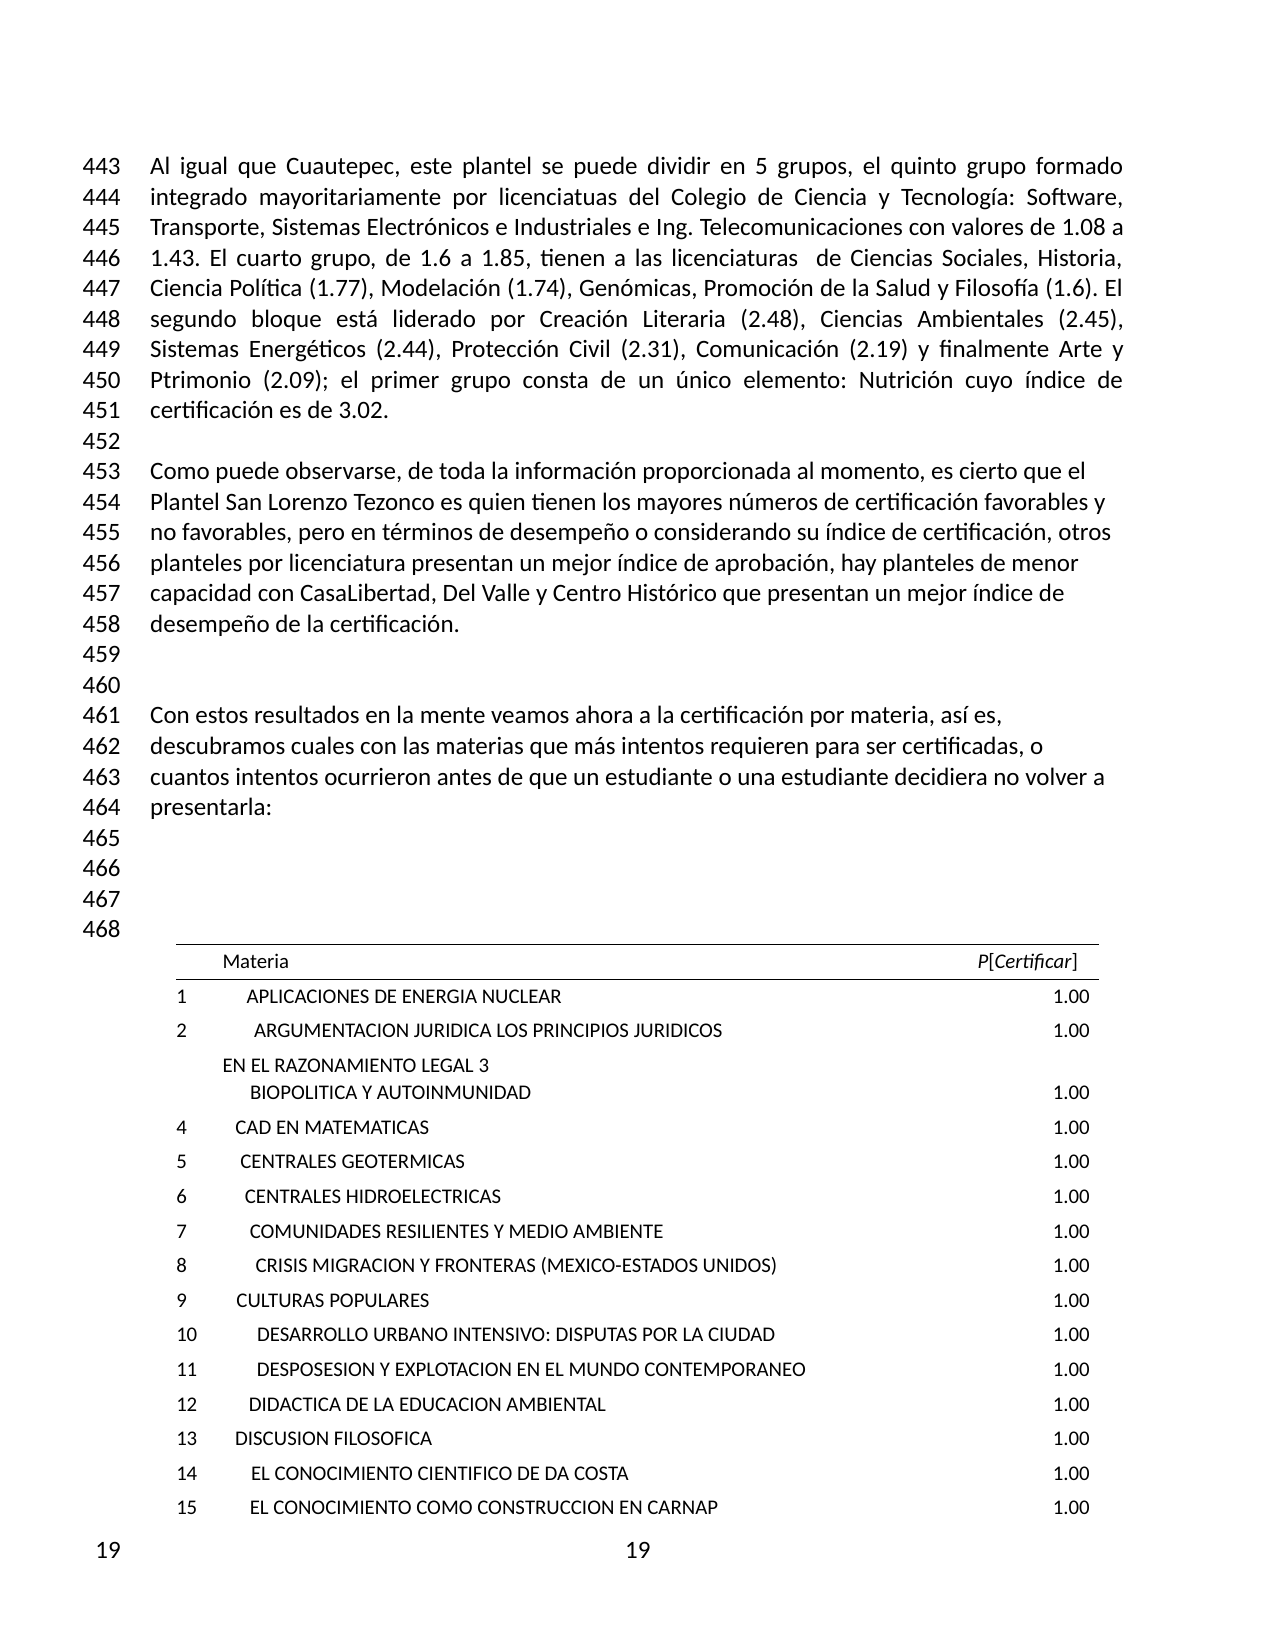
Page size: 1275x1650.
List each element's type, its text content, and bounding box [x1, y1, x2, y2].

table_cell EN EL RAZONAMIENTO LEGAL 3 BIOPOLITICA Y AUTOINMUNIDAD [176, 1049, 977, 1111]
table_cell 1.00 [977, 1014, 1099, 1049]
table_cell 1.00 [977, 1318, 1099, 1353]
table_cell 6 CENTRALES HIDROELECTRICAS [176, 1180, 977, 1214]
table_cell 15 EL CONOCIMIENTO COMO CONSTRUCCION EN CARNAP [176, 1491, 977, 1526]
table_cell 1.00 [977, 1491, 1099, 1526]
table_cell 1.00 [977, 1214, 1099, 1249]
table_cell 13 DISCUSION FILOSOFICA [176, 1422, 977, 1456]
table_cell 2 ARGUMENTACION JURIDICA LOS PRINCIPIOS JURIDICOS [176, 1014, 977, 1049]
table_header P[Certificar] [977, 945, 1099, 979]
table_cell 1 APLICACIONES DE ENERGIA NUCLEAR [176, 980, 977, 1014]
table_cell 12 DIDACTICA DE LA EDUCACION AMBIENTAL [176, 1387, 977, 1422]
table_cell 1.00 [977, 1422, 1099, 1456]
table_cell 14 EL CONOCIMIENTO CIENTIFICO DE DA COSTA [176, 1456, 977, 1491]
table_cell 5 CENTRALES GEOTERMICAS [176, 1145, 977, 1180]
table_cell 8 CRISIS MIGRACION Y FRONTERAS (MEXICO-ESTADOS UNIDOS) [176, 1249, 977, 1283]
table_cell 10 DESARROLLO URBANO INTENSIVO: DISPUTAS POR LA CIUDAD [176, 1318, 977, 1353]
table_header Materia [176, 945, 977, 979]
text Al igual que Cuautepec, este plantel se puede dividir en 5 grupos, el quinto grupo formado integrado mayoritariamente por licenciatuas del Colegio de Ciencia y Tecnología: Software, Transporte, Sistemas Electrónicos e Industriales e Ing. Telecomunicaciones con valores de 1.08 a 1.43. El cuarto grupo, de 1.6 a 1.85, tienen a las licenciaturas de Ciencias Sociales, Historia, Ciencia Política (1.77), Modelación (1.74), Genómicas, Promoción de la Salud y Filosofía (1.6). El segundo bloque está liderado por Creación Literaria (2.48), Ciencias Ambientales (2.45), Sistemas Energéticos (2.44), Protección Civil (2.31), Comunicación (2.19) y finalmente Arte y Ptrimonio (2.09); el primer grupo consta de un único elemento: Nutrición cuyo índice de certificación es de 3.02. [150, 150, 1125, 425]
table_cell 11 DESPOSESION Y EXPLOTACION EN EL MUNDO CONTEMPORANEO [176, 1353, 977, 1387]
table_cell 1.00 [977, 1353, 1099, 1387]
text Como puede observarse, de toda la información proporcionada al momento, es cierto que el Plantel San Lorenzo Tezonco es quien tienen los mayores números de certificación favorables y no favorables, pero en términos de desempeño o considerando su índice de certificación, otros planteles por licenciatura presentan un mejor índice de aprobación, hay planteles de menor capacidad con CasaLibertad, Del Valle y Centro Histórico que presentan un mejor índice de desempeño de la certificación. [150, 456, 1125, 639]
table_cell 1.00 [977, 1049, 1099, 1111]
table_cell 1.00 [977, 1284, 1099, 1318]
table_cell 1.00 [977, 1145, 1099, 1180]
text Con estos resultados en la mente veamos ahora a la certificación por materia, así es, descubramos cuales con las materias que más intentos requieren para ser certificadas, o cuantos intentos ocurrieron antes de que un estudiante o una estudiante decidiera no volver a presentarla: [150, 700, 1125, 822]
table_cell 1.00 [977, 1456, 1099, 1491]
table_cell 1.00 [977, 1111, 1099, 1145]
table_cell 9 CULTURAS POPULARES [176, 1284, 977, 1318]
table_cell 7 COMUNIDADES RESILIENTES Y MEDIO AMBIENTE [176, 1214, 977, 1249]
table_cell 1.00 [977, 1249, 1099, 1283]
table_cell 1.00 [977, 1387, 1099, 1422]
table_cell 1.00 [977, 1180, 1099, 1214]
table_cell 4 CAD EN MATEMATICAS [176, 1111, 977, 1145]
table_cell 1.00 [977, 980, 1099, 1014]
